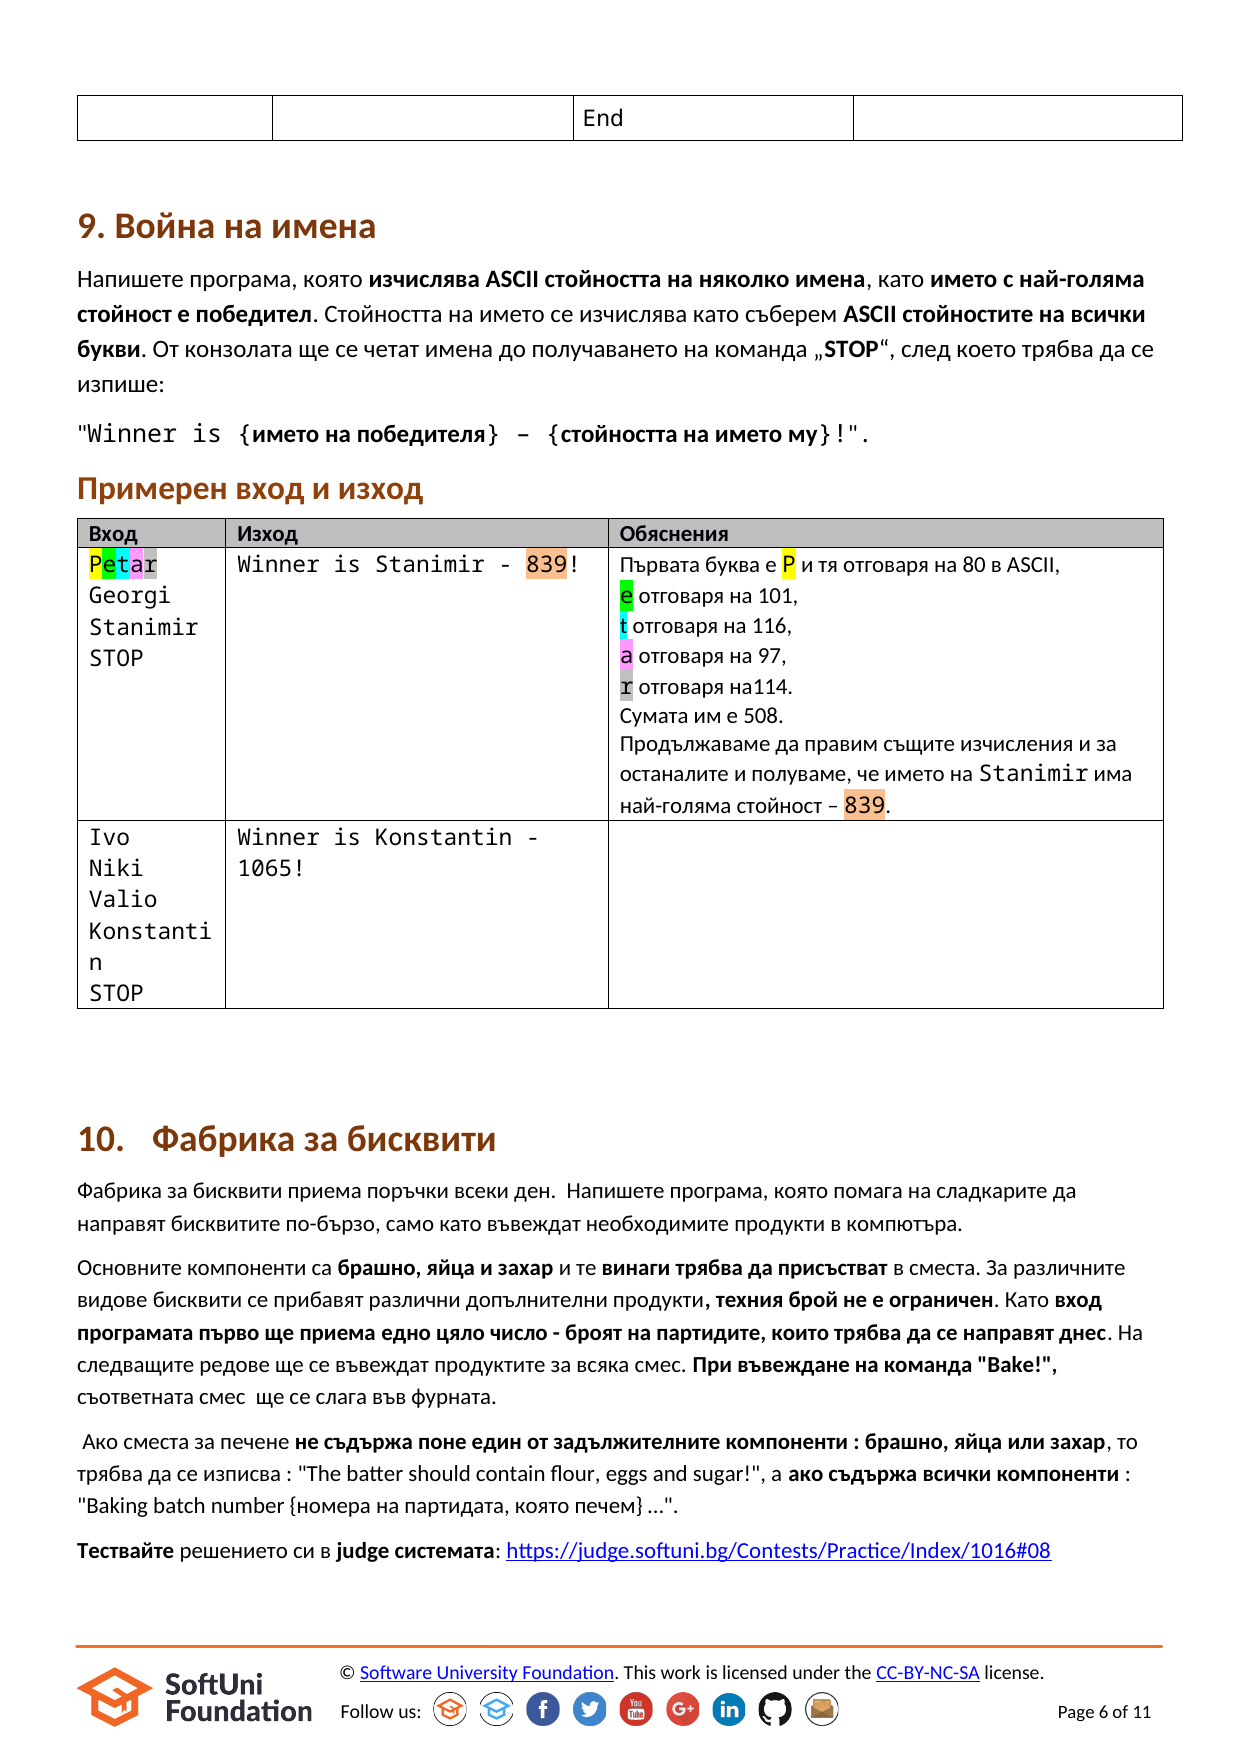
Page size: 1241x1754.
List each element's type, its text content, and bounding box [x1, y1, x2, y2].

picture [712, 1716, 722, 1726]
picture [805, 1692, 839, 1726]
picture [736, 1693, 746, 1703]
text Фабрика за бисквити приема поръчки всеки ден. Напишете програма, която помага на сладкарите да направят бисквитите по-бързо, само като въвеждат необходимите продукти в компютъра. [77, 1176, 1163, 1237]
picture [526, 1692, 560, 1726]
table_header Изход [226, 519, 608, 547]
table_cell Ivo Niki Valio Konstantin STOP [78, 821, 225, 1008]
table_cell Първата буква е P и тя отговаря на 80 в ASCII, e отговаря на 101, t отговаря на 116, а отговаря на 97, r отговаря на114. Сумата им е 508. Продължаваме да правим същите изчисления и за останалите и полуваме, че името на Stanimir има най-голяма стойност – 839. [609, 548, 1163, 820]
picture [666, 1692, 700, 1726]
picture [712, 1693, 722, 1703]
subtitle Война на имена [77, 202, 1163, 248]
text "Winner is {името на победителя} – {стойността на името му}!". [77, 416, 1163, 449]
subtitle Примерен вход и изход [77, 467, 1163, 508]
picture [736, 1716, 746, 1726]
text Тествайте решението си в judge системата: https://judge.softuni.bg/Contests/Practice/Index/1016#08 [77, 1536, 1163, 1564]
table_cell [273, 96, 573, 139]
picture [619, 1692, 653, 1726]
subtitle Фабрика за бисквити [77, 1115, 1163, 1161]
picture [480, 1692, 513, 1726]
picture [433, 1692, 467, 1726]
text Напишете програма, която изчислява ASCII стойността на няколко имена, като името с най-голяма стойност е победител. Стойността на името се изчислява като съберем ASCII стойностите на всички букви. От конзолата ще се четат имена до получаването на команда „STOP“, след което трябва да се изпише: [77, 263, 1163, 398]
table_header Обяснения [609, 519, 1163, 547]
picture [76, 1667, 312, 1727]
table_cell [609, 821, 1163, 1008]
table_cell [78, 96, 272, 139]
picture [573, 1692, 607, 1726]
table_cell Winner is Stanimir - 839! [226, 548, 608, 820]
picture [727, 1707, 738, 1717]
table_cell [854, 96, 1182, 139]
table_cell Petar Georgi Stanimir STOP [78, 548, 225, 820]
table_cell Winner is Konstantin - 1065! [226, 821, 608, 1008]
picture [758, 1692, 792, 1726]
text Ако сместа за печене не съдържа поне един от задължителните компоненти : брашно, яйца или захар, то трябва да се изписва : "The batter should contain flour, eggs and sugar!", а ако съдържа всички компоненти : "Baking batch number {номера на партидата, която печем} …". [77, 1427, 1163, 1519]
text Основните компоненти са брашно, яйца и захар и те винаги трябва да присъстват в сместа. За различните видове бисквити се прибавят различни допълнителни продукти, техния брой не е ограничен. Като вход програмата първо ще приема едно цяло число - броят на партидите, които трябва да се направят днес. На следващите редове ще се въвеждат продуктите за всяка смес. При въвеждане на команда "Bake!", съответната смес ще се слага във фурната. [77, 1253, 1163, 1410]
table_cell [574, 96, 853, 139]
table_header Вход [78, 519, 225, 547]
